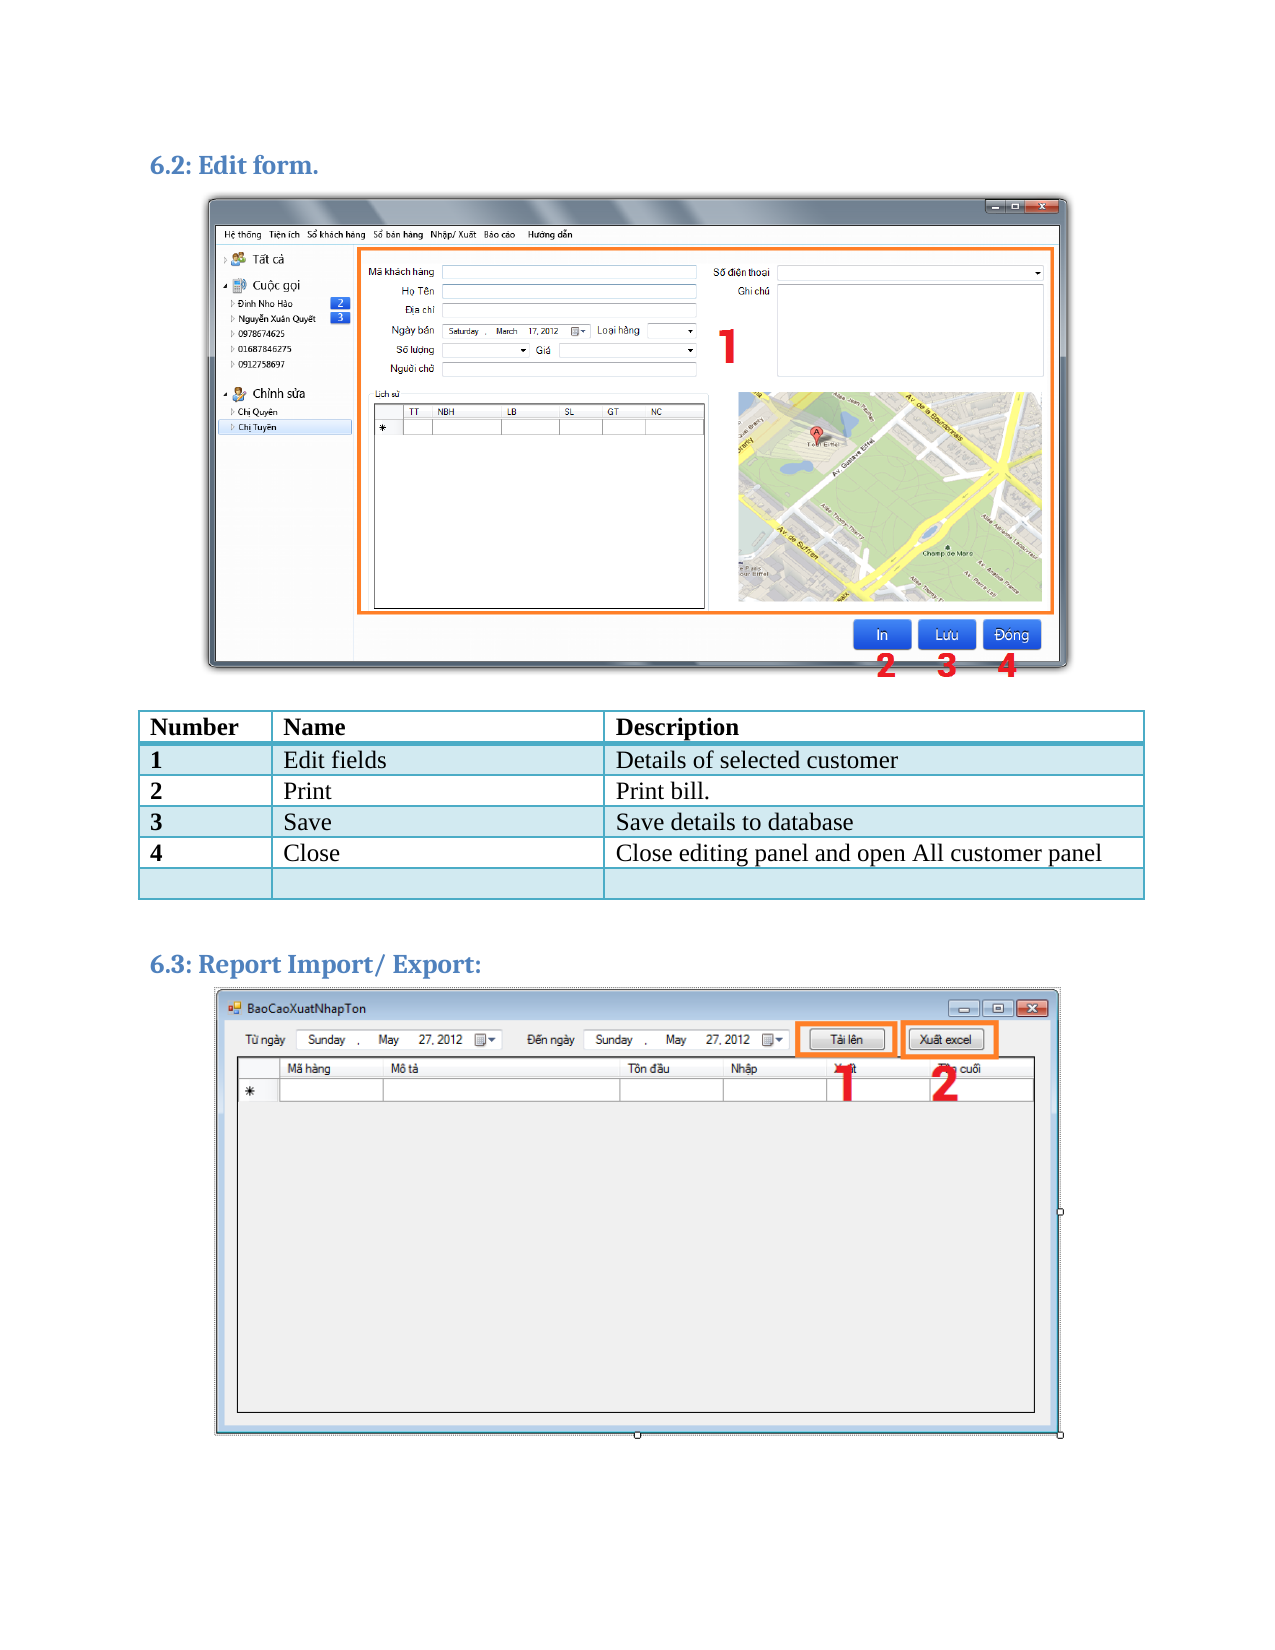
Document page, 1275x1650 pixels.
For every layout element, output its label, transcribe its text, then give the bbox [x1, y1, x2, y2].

table_cell Details of selected customer [605, 746, 1143, 774]
table_cell Save details to database [605, 807, 1143, 836]
table_cell 4 [140, 838, 271, 867]
table_cell [273, 869, 603, 898]
table_cell Save [273, 807, 603, 836]
table_cell Print bill. [605, 776, 1143, 805]
table_header Name [273, 712, 603, 741]
table_cell 1 [140, 746, 271, 774]
table_cell Edit fields [273, 746, 603, 774]
table_cell [605, 869, 1143, 898]
table_cell [140, 869, 271, 898]
table_cell 3 [140, 807, 271, 836]
table_header Description [605, 712, 1143, 741]
table_cell Print [273, 776, 603, 805]
subtitle 6.3: Report Import/ Export: [150, 949, 1125, 980]
table_header Number [140, 712, 271, 741]
table_cell 2 [140, 776, 271, 805]
table_cell Close editing panel and open All customer panel [605, 838, 1143, 867]
picture [208, 985, 1067, 1444]
table_cell Close [273, 838, 603, 867]
picture [196, 185, 1079, 682]
subtitle 6.2: Edit form. [150, 150, 1125, 181]
